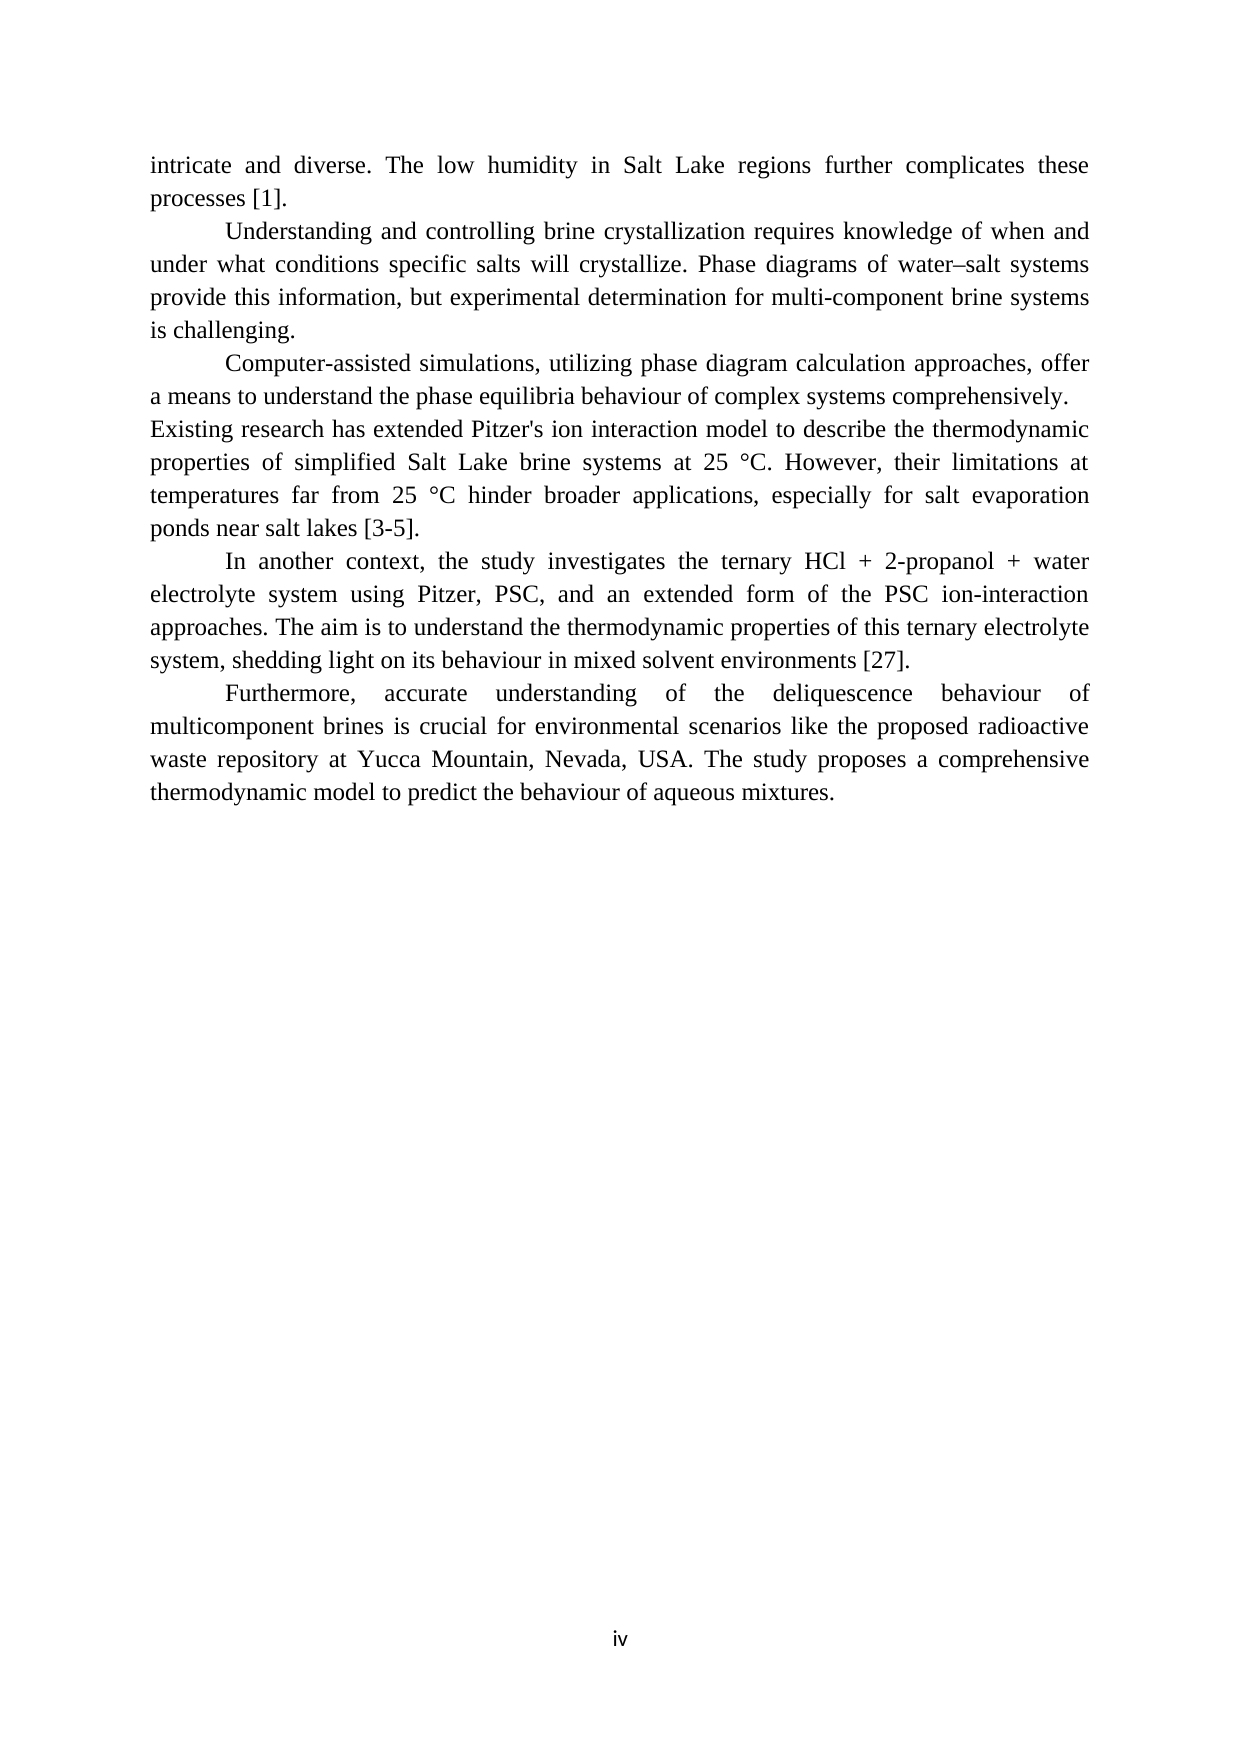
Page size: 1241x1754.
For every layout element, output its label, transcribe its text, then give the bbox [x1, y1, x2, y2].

text Understanding and controlling brine crystallization requires knowledge of when and under what conditions specific salts will crystallize. Phase diagrams of water–salt systems provide this information, but experimental determination for multi-component brine systems is challenging. [150, 216, 1090, 344]
text In another context, the study investigates the ternary HCl + 2-propanol + water electrolyte system using Pitzer, PSC, and an extended form of the PSC ion-interaction approaches. The aim is to understand the thermodynamic properties of this ternary electrolyte system, shedding light on its behaviour in mixed solvent environments [27]. [150, 546, 1090, 674]
text Existing research has extended Pitzer's ion interaction model to describe the thermodynamic properties of simplified Salt Lake brine systems at 25 °C. However, their limitations at temperatures far from 25 °C hinder broader applications, especially for salt evaporation ponds near salt lakes [3-5]. [150, 414, 1090, 542]
text Furthermore, accurate understanding of the deliquescence behaviour of multicomponent brines is crucial for environmental scenarios like the proposed radioactive waste repository at Yucca Mountain, Nevada, USA. The study proposes a comprehensive thermodynamic model to predict the behaviour of aqueous mixtures. [150, 678, 1090, 806]
text Computer-assisted simulations, utilizing phase diagram calculation approaches, offer a means to understand the phase equilibria behaviour of complex systems comprehensively. [150, 348, 1090, 410]
